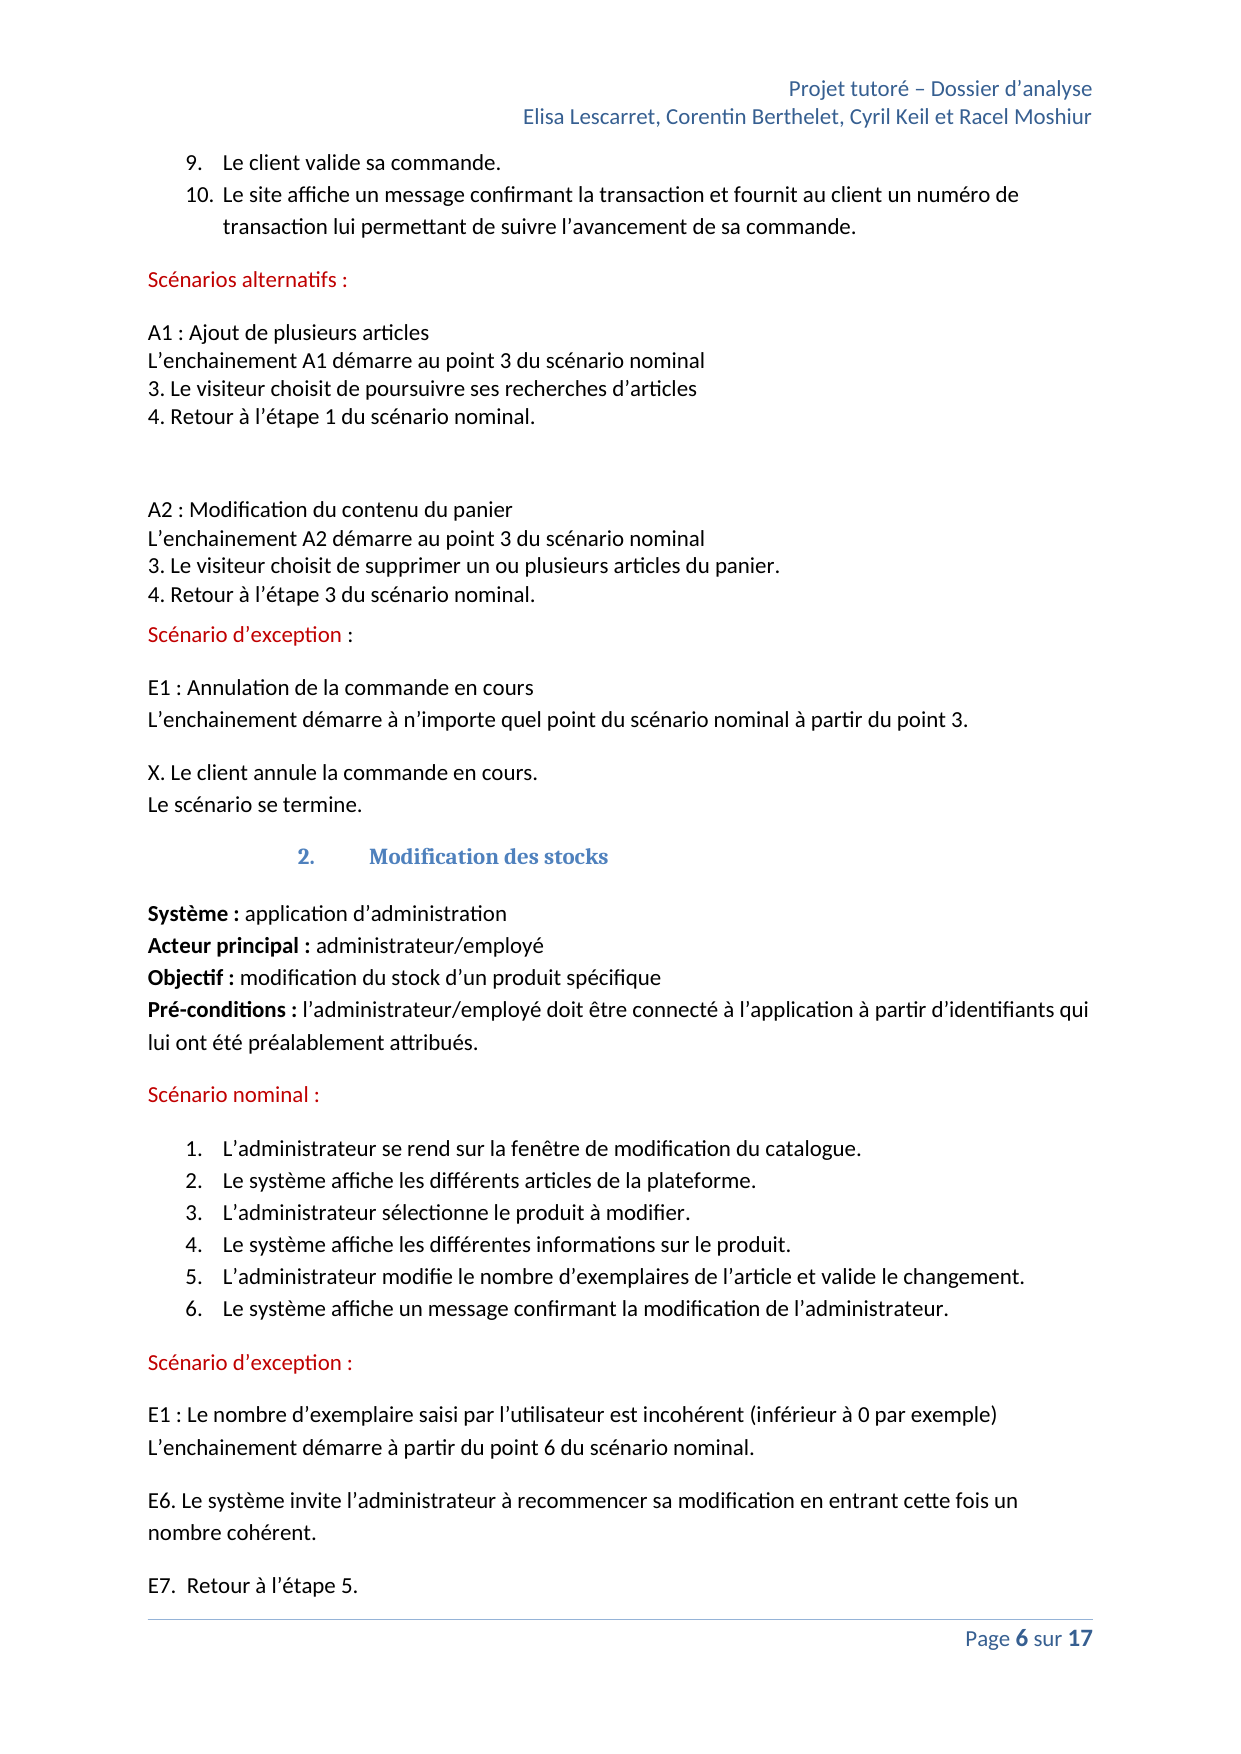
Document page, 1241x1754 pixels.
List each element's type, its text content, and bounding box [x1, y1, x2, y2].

text 3. Le visiteur choisit de poursuivre ses recherches d’articles [148, 374, 1093, 402]
text E7. Retour à l’étape 5. [148, 1571, 1093, 1599]
list Le client valide sa commande. [185, 148, 1093, 176]
list L’administrateur sélectionne le produit à modifier. [185, 1198, 1093, 1226]
text Système : application d’administration Acteur principal : administrateur/employé Objectif : modification du stock d’un produit spécifique Pré-conditions : l’administrateur/employé doit être connecté à l’application à partir d’identifiants qui lui ont été préalablement attribués. [148, 899, 1093, 1056]
text X. Le client annule la commande en cours. Le scénario se termine. [148, 758, 1093, 819]
text E6. Le système invite l’administrateur à recommencer sa modification en entrant cette fois un nombre cohérent. [148, 1486, 1093, 1546]
text L’enchainement A1 démarre au point 3 du scénario nominal [148, 346, 1093, 374]
text Scénarios alternatifs : [148, 265, 1093, 293]
text 4. Retour à l’étape 1 du scénario nominal. [148, 402, 1093, 430]
list Le système affiche un message confirmant la modification de l’administrateur. [185, 1294, 1093, 1323]
list Le système affiche les différents articles de la plateforme. [185, 1166, 1093, 1194]
text Scénario d’exception : [148, 620, 1093, 648]
text A2 : Modification du contenu du panier [148, 496, 1093, 524]
text 3. Le visiteur choisit de supprimer un ou plusieurs articles du panier. [148, 552, 1093, 580]
list L’administrateur se rend sur la fenêtre de modification du catalogue. [185, 1134, 1093, 1162]
list Le site affiche un message confirmant la transaction et fournit au client un numéro de transaction lui permettant de suivre l’avancement de sa commande. [185, 180, 1093, 240]
text Scénario d’exception : [148, 1348, 1093, 1376]
text E1 : Le nombre d’exemplaire saisi par l’utilisateur est incohérent (inférieur à 0 par exemple) L’enchainement démarre à partir du point 6 du scénario nominal. [148, 1401, 1093, 1461]
text A1 : Ajout de plusieurs articles [148, 318, 1093, 346]
text 4. Retour à l’étape 3 du scénario nominal. [148, 580, 1093, 608]
text E1 : Annulation de la commande en cours L’enchainement démarre à n’importe quel point du scénario nominal à partir du point 3. [148, 673, 1093, 733]
text L’enchainement A2 démarre au point 3 du scénario nominal [148, 524, 1093, 552]
subtitle Modification des stocks [298, 844, 1093, 870]
text Scénario nominal : [148, 1081, 1093, 1109]
list L’administrateur modifie le nombre d’exemplaires de l’article et valide le changement. [185, 1262, 1093, 1290]
list Le système affiche les différentes informations sur le produit. [185, 1230, 1093, 1258]
